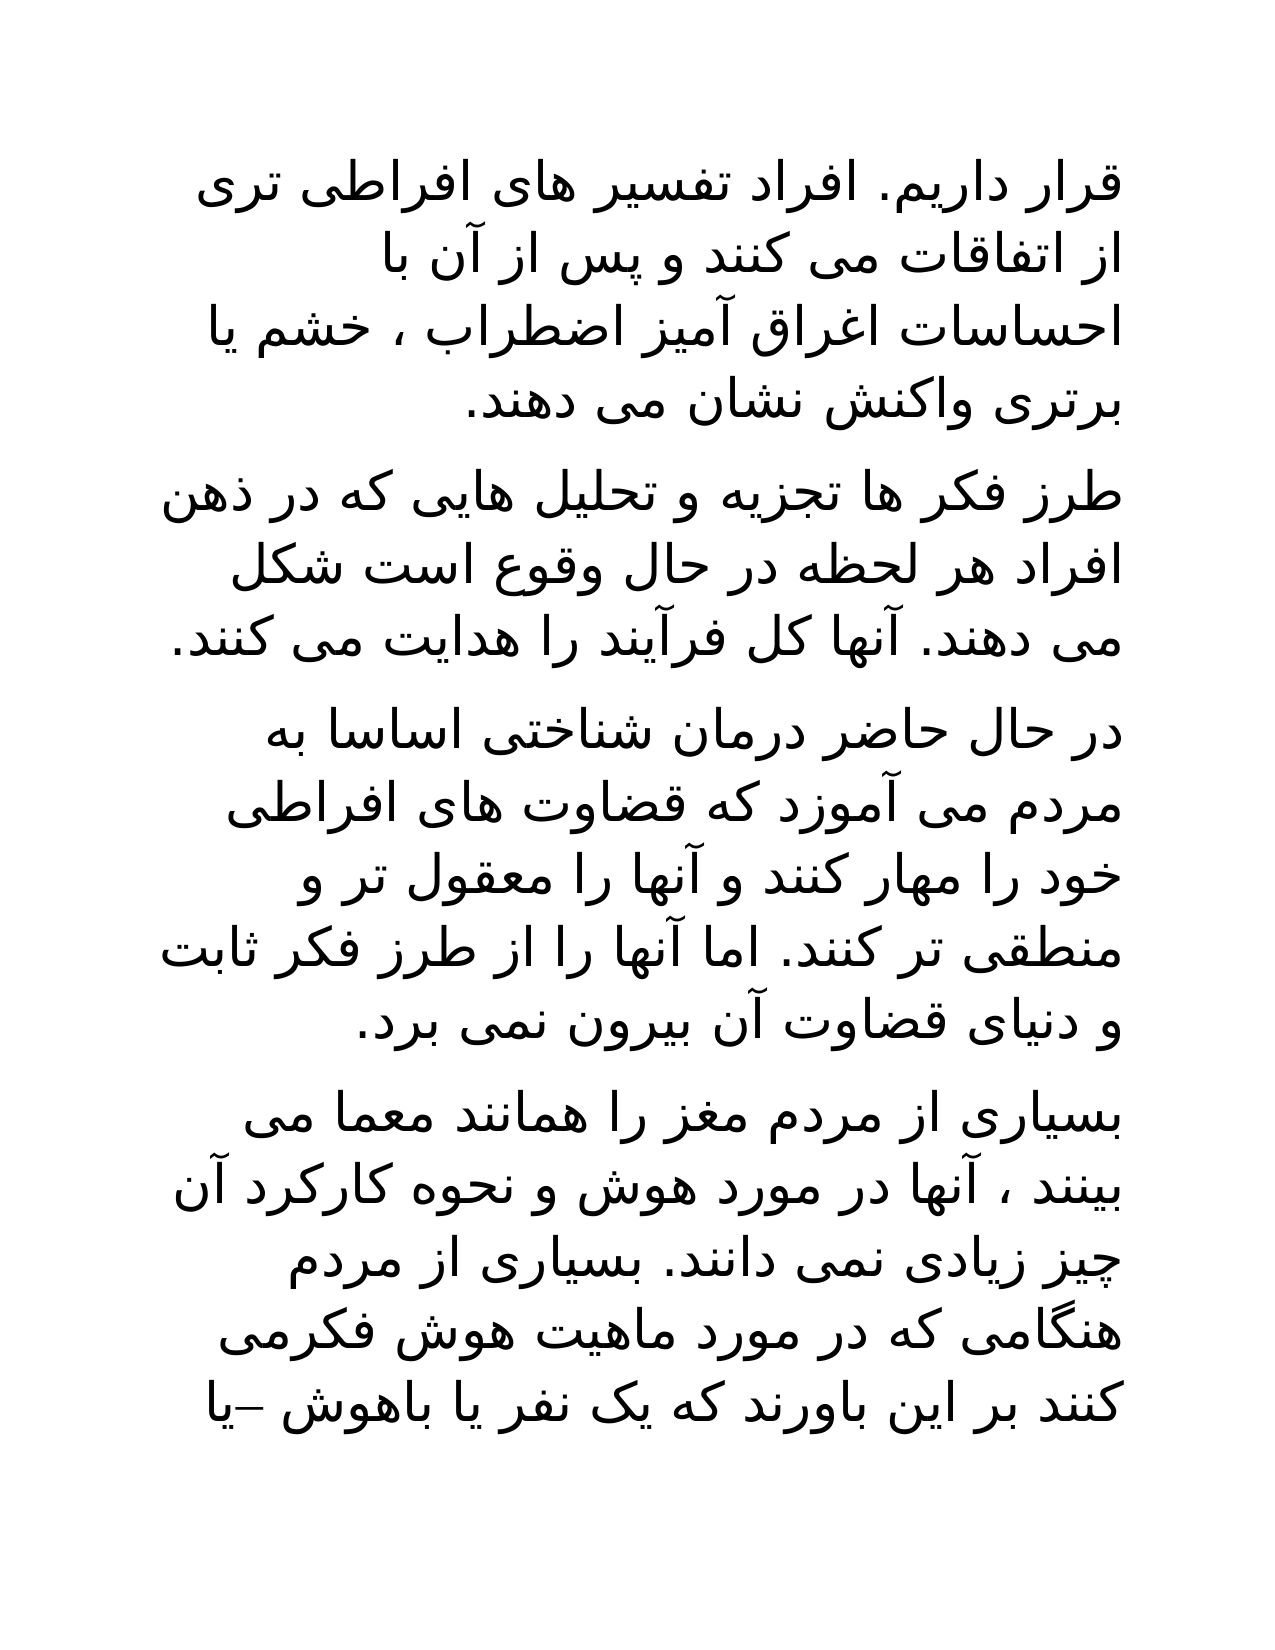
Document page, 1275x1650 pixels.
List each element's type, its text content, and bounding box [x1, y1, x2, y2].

text طرز فکر ها تجزیه و تحلیل هایی که در ذهن افراد هر لحظه در حال وقوع است شکل می دهند. آنها کل فرآیند را هدایت می کنند. [150, 460, 1125, 668]
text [150, 150, 1125, 430]
text در حال حاضر درمان شناختی اساسا به مردم می آموزد که قضاوت های افراطی خود را مهار کنند و آنها را معقول تر و منطقی تر کنند. اما آنها را از طرز فکر ثابت و دنیای قضاوت آن بیرون نمی برد. [150, 698, 1125, 1051]
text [150, 1081, 1125, 1434]
